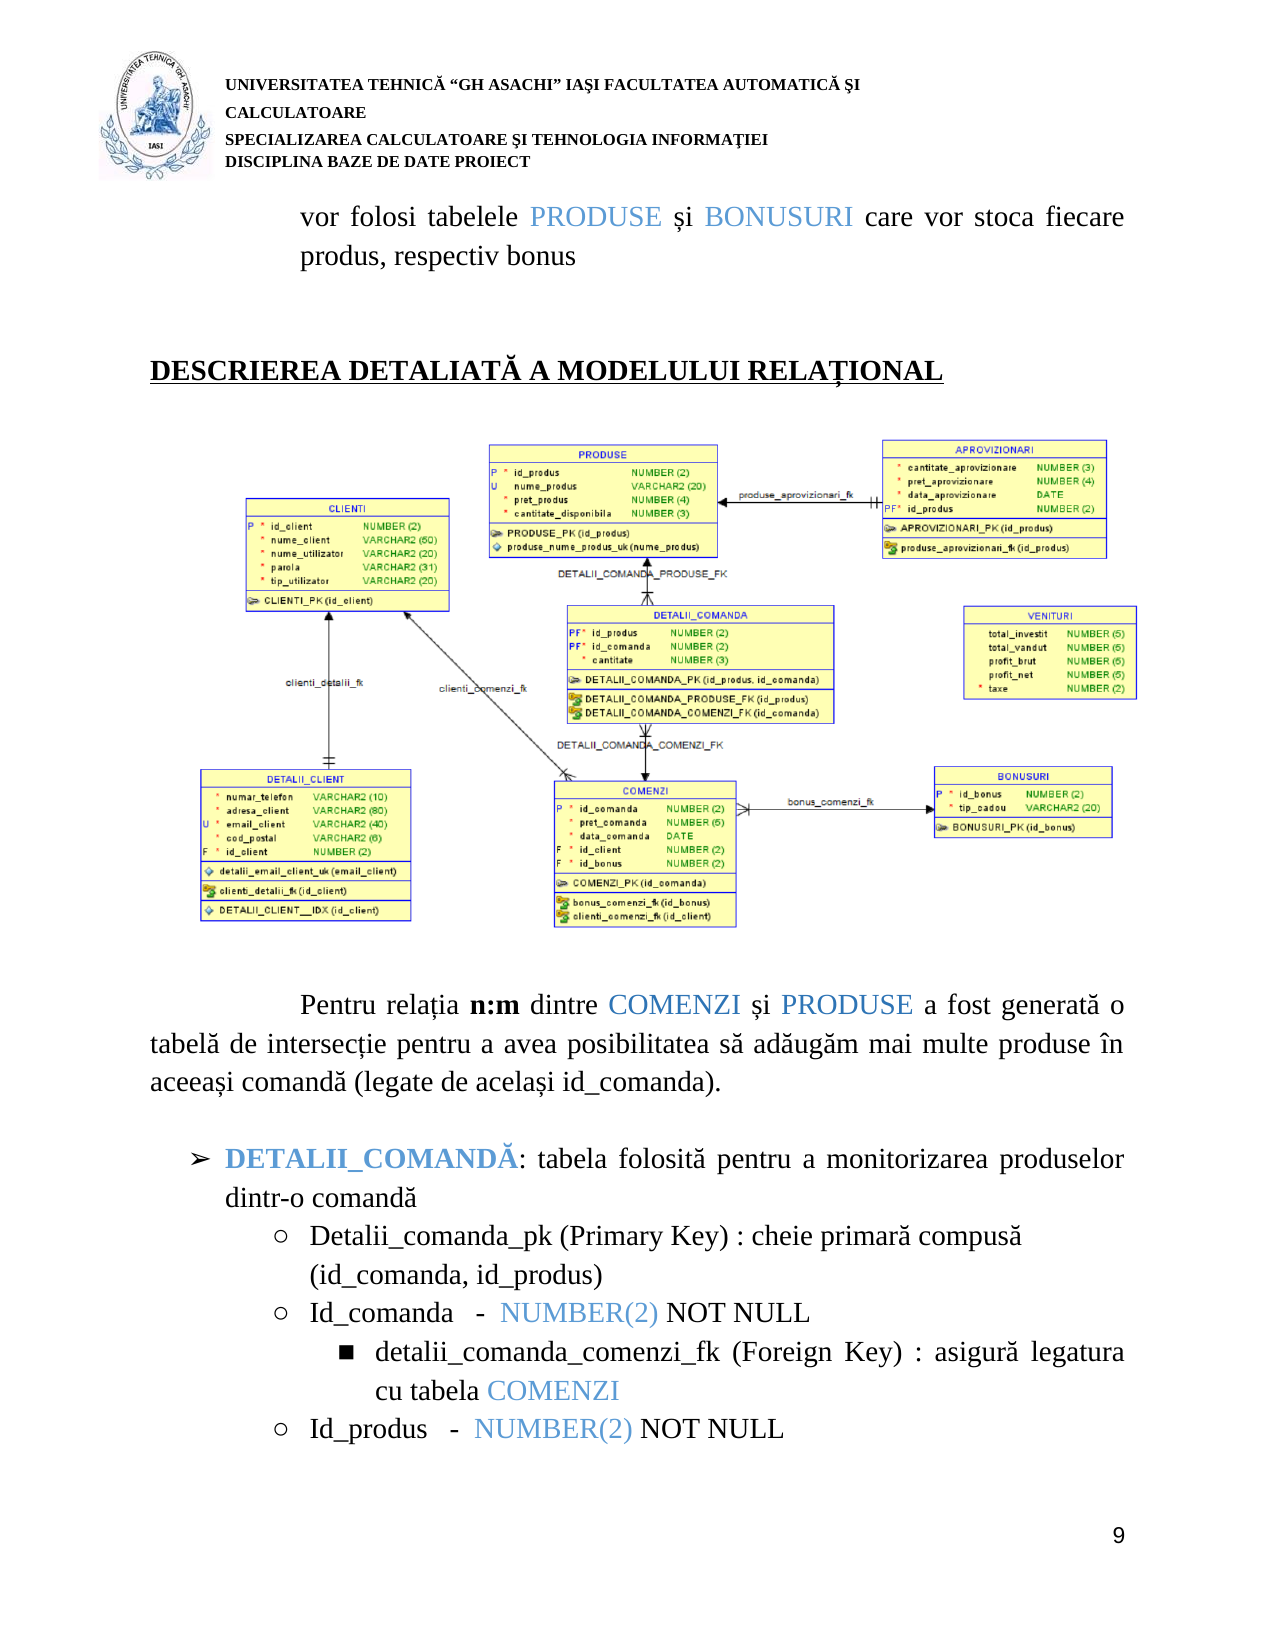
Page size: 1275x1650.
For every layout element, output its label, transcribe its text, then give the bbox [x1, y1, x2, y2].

picture [98, 51, 215, 181]
picture [150, 430, 1199, 945]
list Id_comanda - NUMBER(2) NOT NULL [272, 1296, 1125, 1329]
list Detalii_comanda_pk (Primary Key) : cheie primară compusă (id_comanda, id_produs) [272, 1218, 1125, 1291]
list detalii_comanda_comenzi_fk (Foreign Key) : asigură legatura cu tabela COMENZI [337, 1334, 1125, 1406]
text DESCRIEREA DETALIATĂ A MODELULUI RELAȚIONAL [150, 353, 1125, 387]
list DETALII_COMANDĂ: tabela folosită pentru a monitorizarea produselor dintr-o comandă [187, 1141, 1125, 1213]
text Pentru relația n:m dintre COMENZI și PRODUSE a fost generată o tabelă de intersecție pentru a avea posibilitatea să adăugăm mai multe produse în aceeași comandă (legate de același id_comanda). [150, 987, 1125, 1098]
list Id_produs - NUMBER(2) NOT NULL [272, 1411, 1125, 1445]
